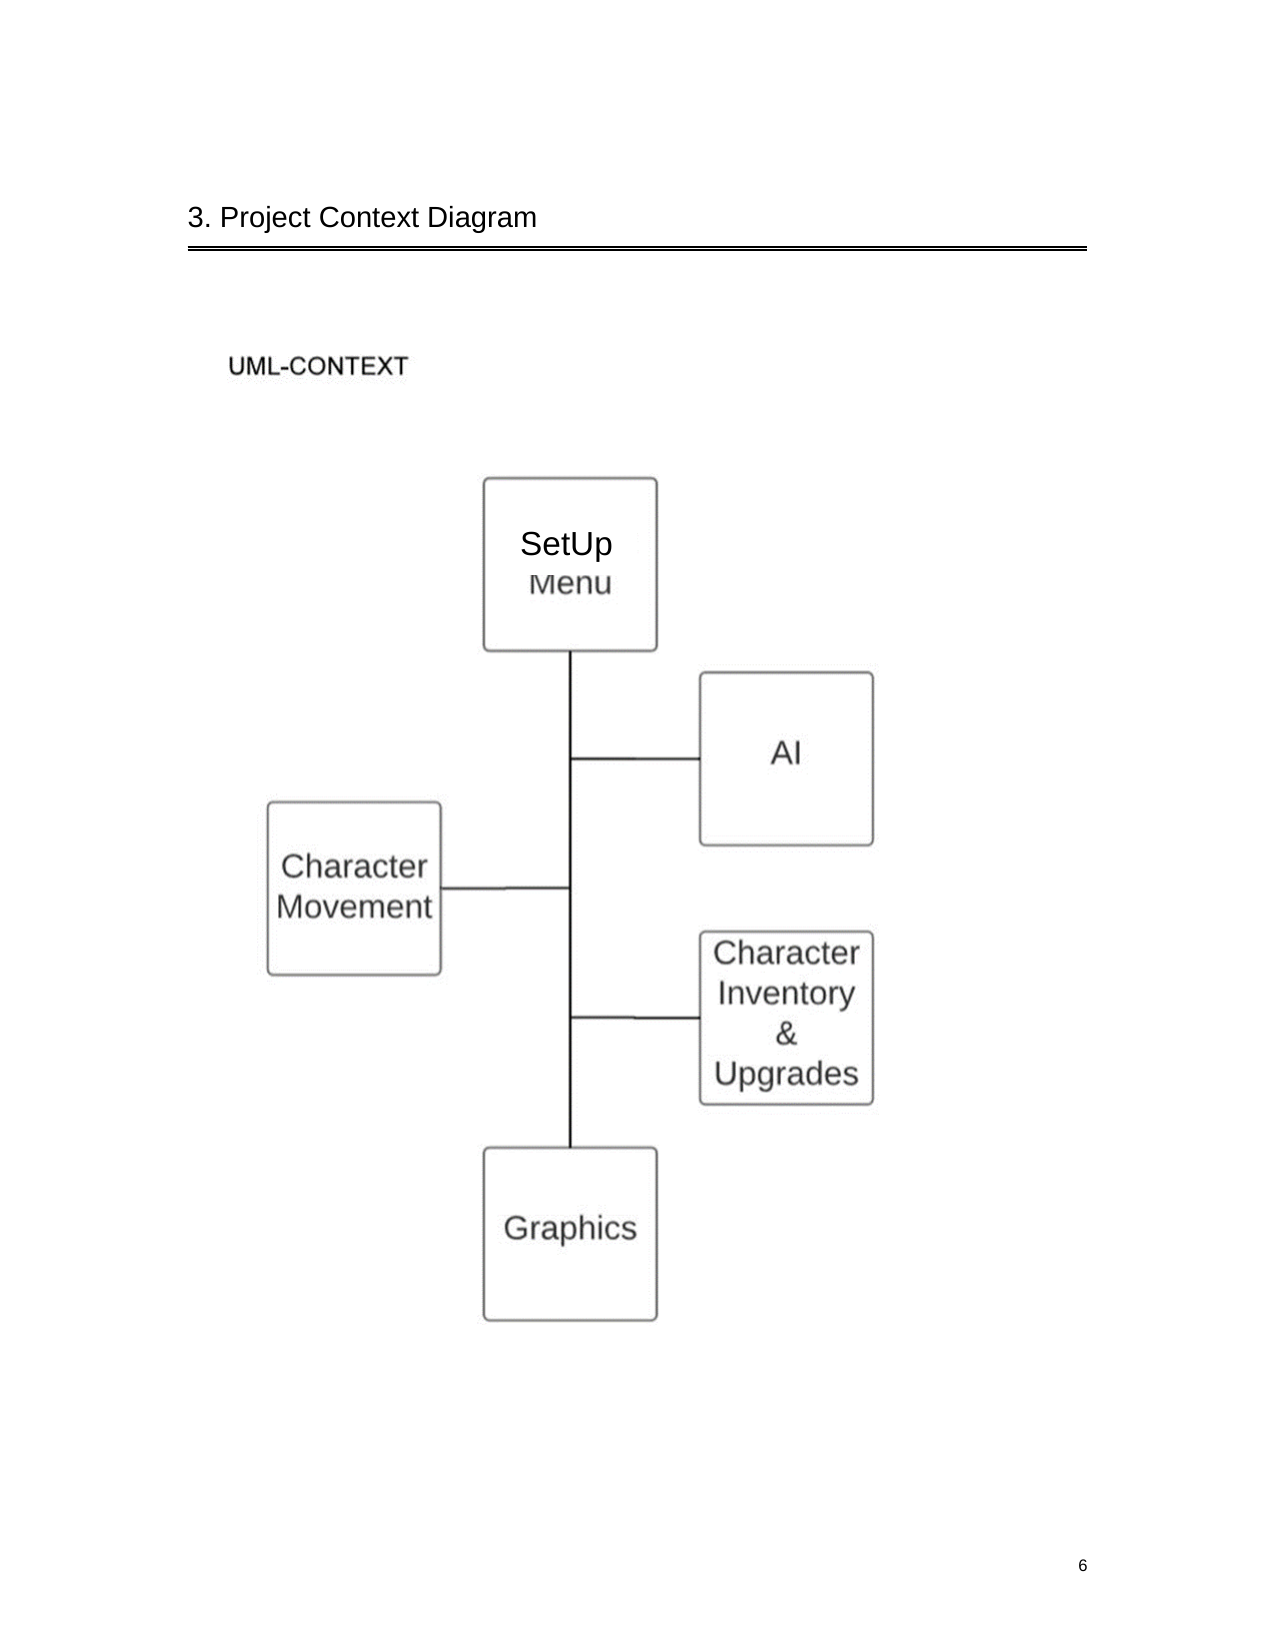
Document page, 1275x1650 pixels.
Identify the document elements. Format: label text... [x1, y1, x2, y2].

subtitle 3. Project Context Diagram [187, 200, 1087, 233]
picture [187, 334, 981, 1384]
